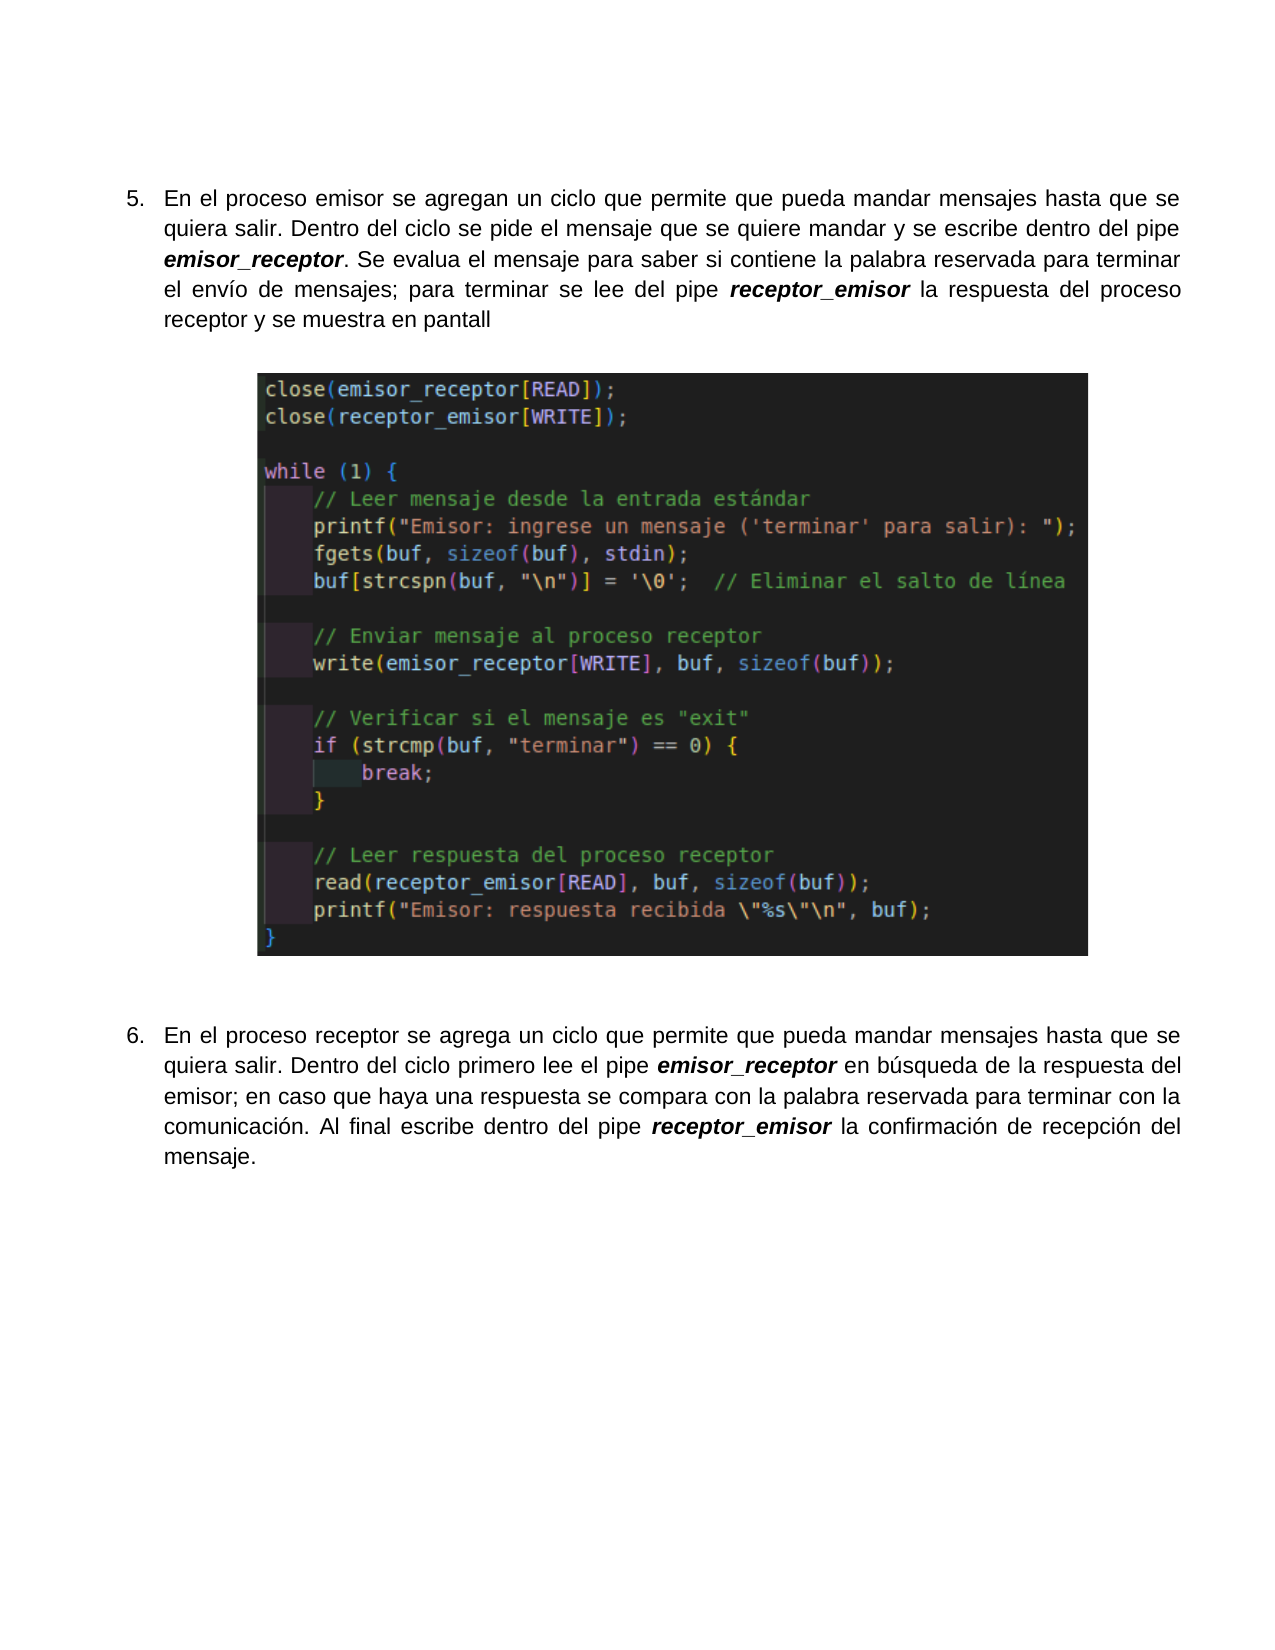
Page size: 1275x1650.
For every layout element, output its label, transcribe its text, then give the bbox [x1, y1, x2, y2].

table_header [164, 336, 1182, 992]
picture [257, 373, 1089, 956]
list En el proceso emisor se agregan un ciclo que permite que pueda mandar mensajes hasta que se quiera salir. Dentro del ciclo se pide el mensaje que se quiere mandar y se escribe dentro del pipe emisor_receptor. Se evalua el mensaje para saber si contiene la palabra reservada para terminar el envío de mensajes; para terminar se lee del pipe receptor_emisor la respuesta del proceso receptor y se muestra en pantall [126, 185, 1182, 332]
list En el proceso receptor se agrega un ciclo que permite que pueda mandar mensajes hasta que se quiera salir. Dentro del ciclo primero lee el pipe emisor_receptor en búsqueda de la respuesta del emisor; en caso que haya una respuesta se compara con la palabra reservada para terminar con la comunicación. Al final escribe dentro del pipe receptor_emisor la confirmación de recepción del mensaje. [126, 1022, 1182, 1169]
